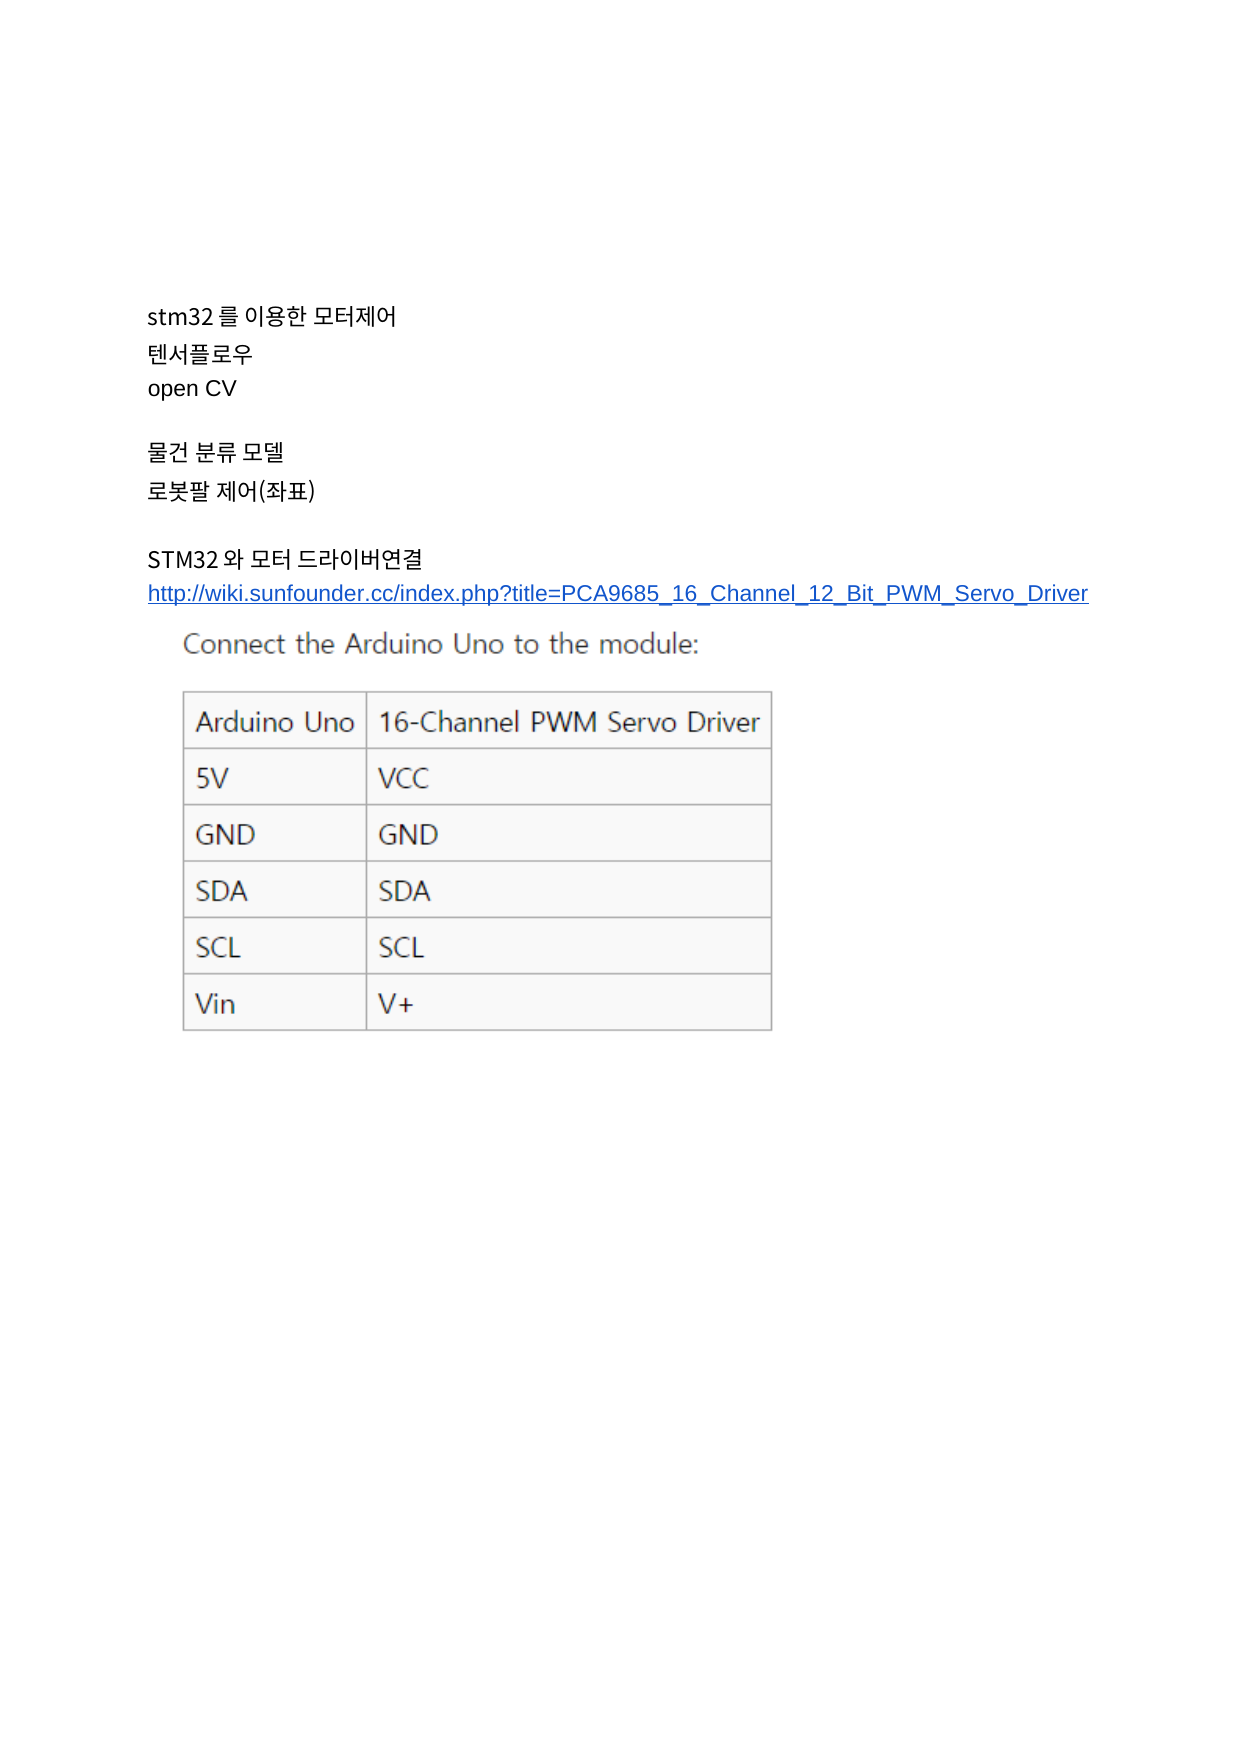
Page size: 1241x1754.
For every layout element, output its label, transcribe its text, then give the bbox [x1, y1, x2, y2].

text STM32와 모터 드라이버연결 [148, 542, 1090, 575]
text stm32를 이용한 모터제어 [148, 299, 1090, 332]
text 물건 분류 모델 [148, 435, 1090, 468]
text 텐서플로우 [148, 337, 1090, 370]
text 로봇팔 제어(좌표) [148, 473, 1090, 507]
picture [147, 610, 893, 1039]
text open CV [148, 375, 1090, 401]
